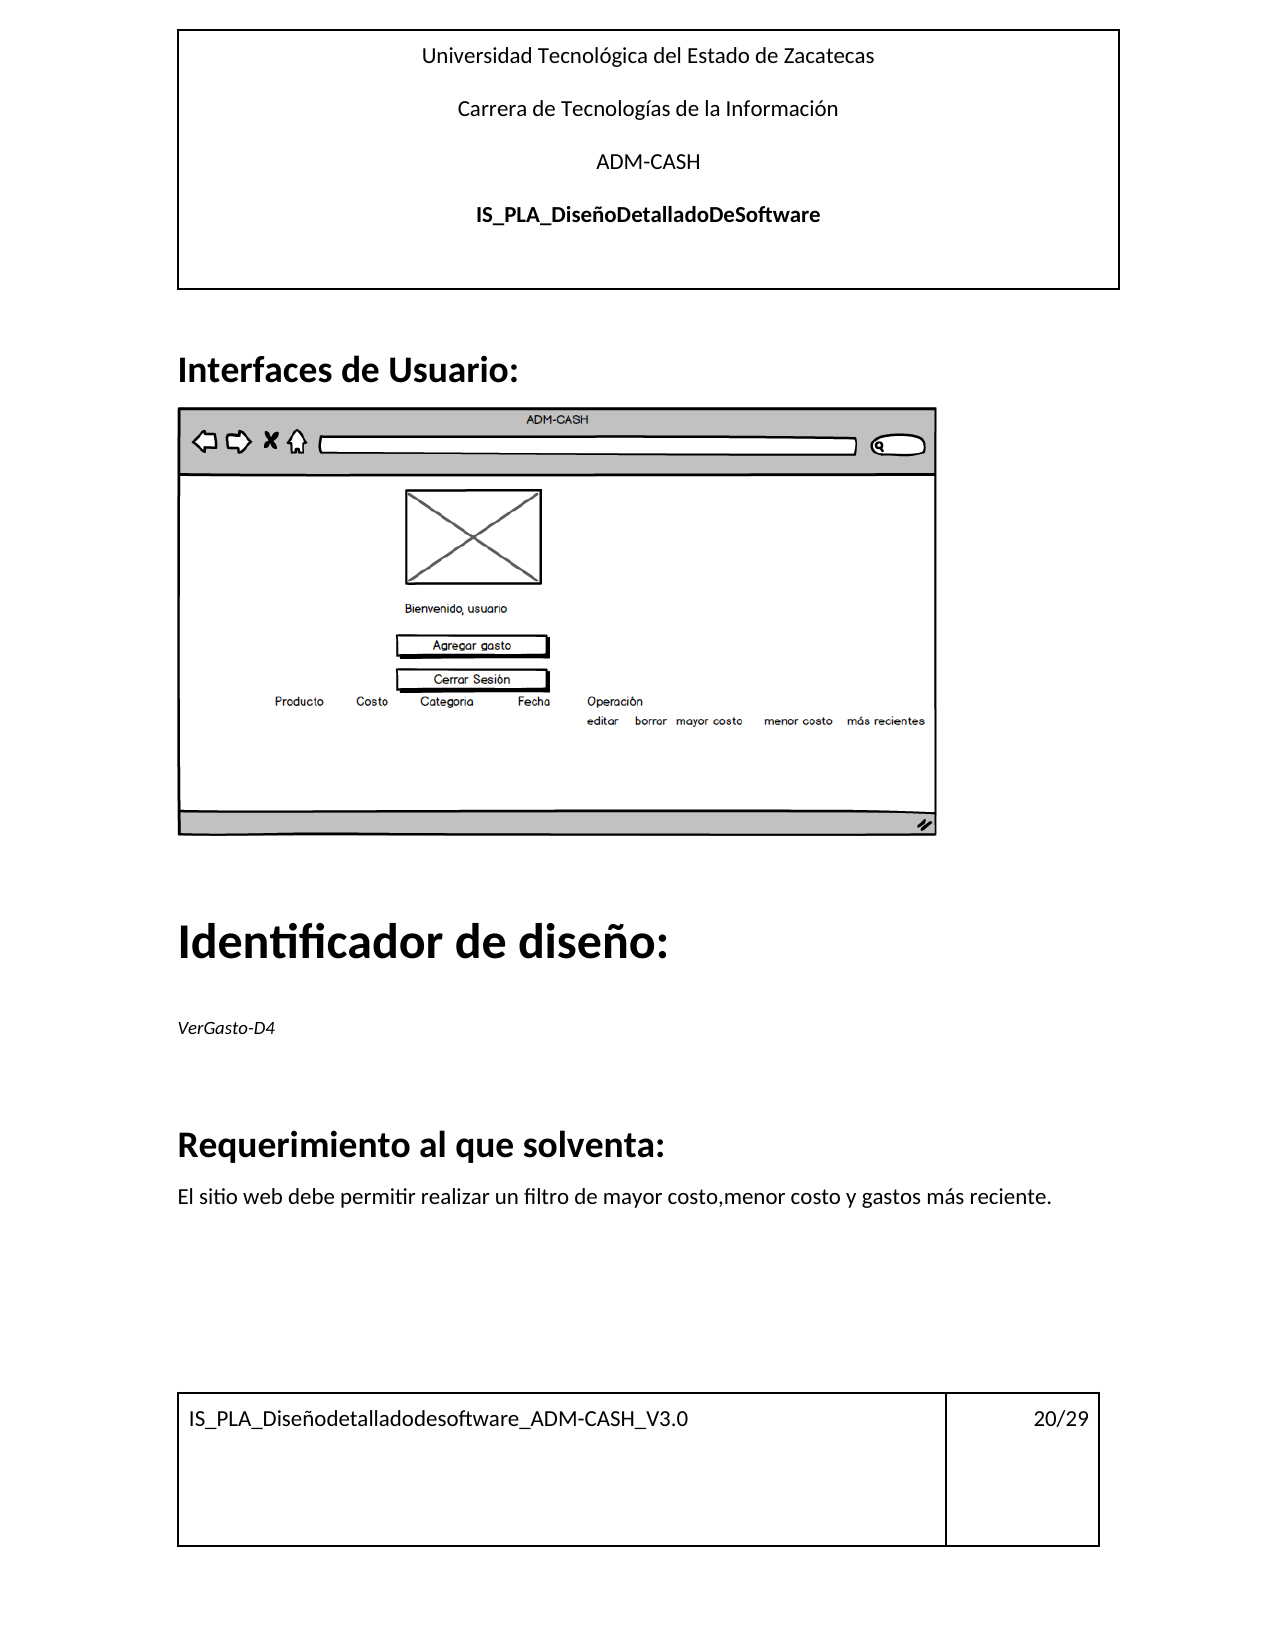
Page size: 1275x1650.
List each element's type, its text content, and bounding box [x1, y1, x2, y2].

text Interfaces de Usuario: [177, 346, 1098, 392]
text VerGasto-D4 [177, 1016, 1098, 1039]
text Identificador de diseño: [177, 910, 1098, 971]
text El sitio web debe permitir realizar un filtro de mayor costo,menor costo y gastos más reciente. [177, 1182, 1098, 1211]
text Requerimiento al que solventa: [177, 1121, 1098, 1167]
picture [177, 407, 937, 836]
